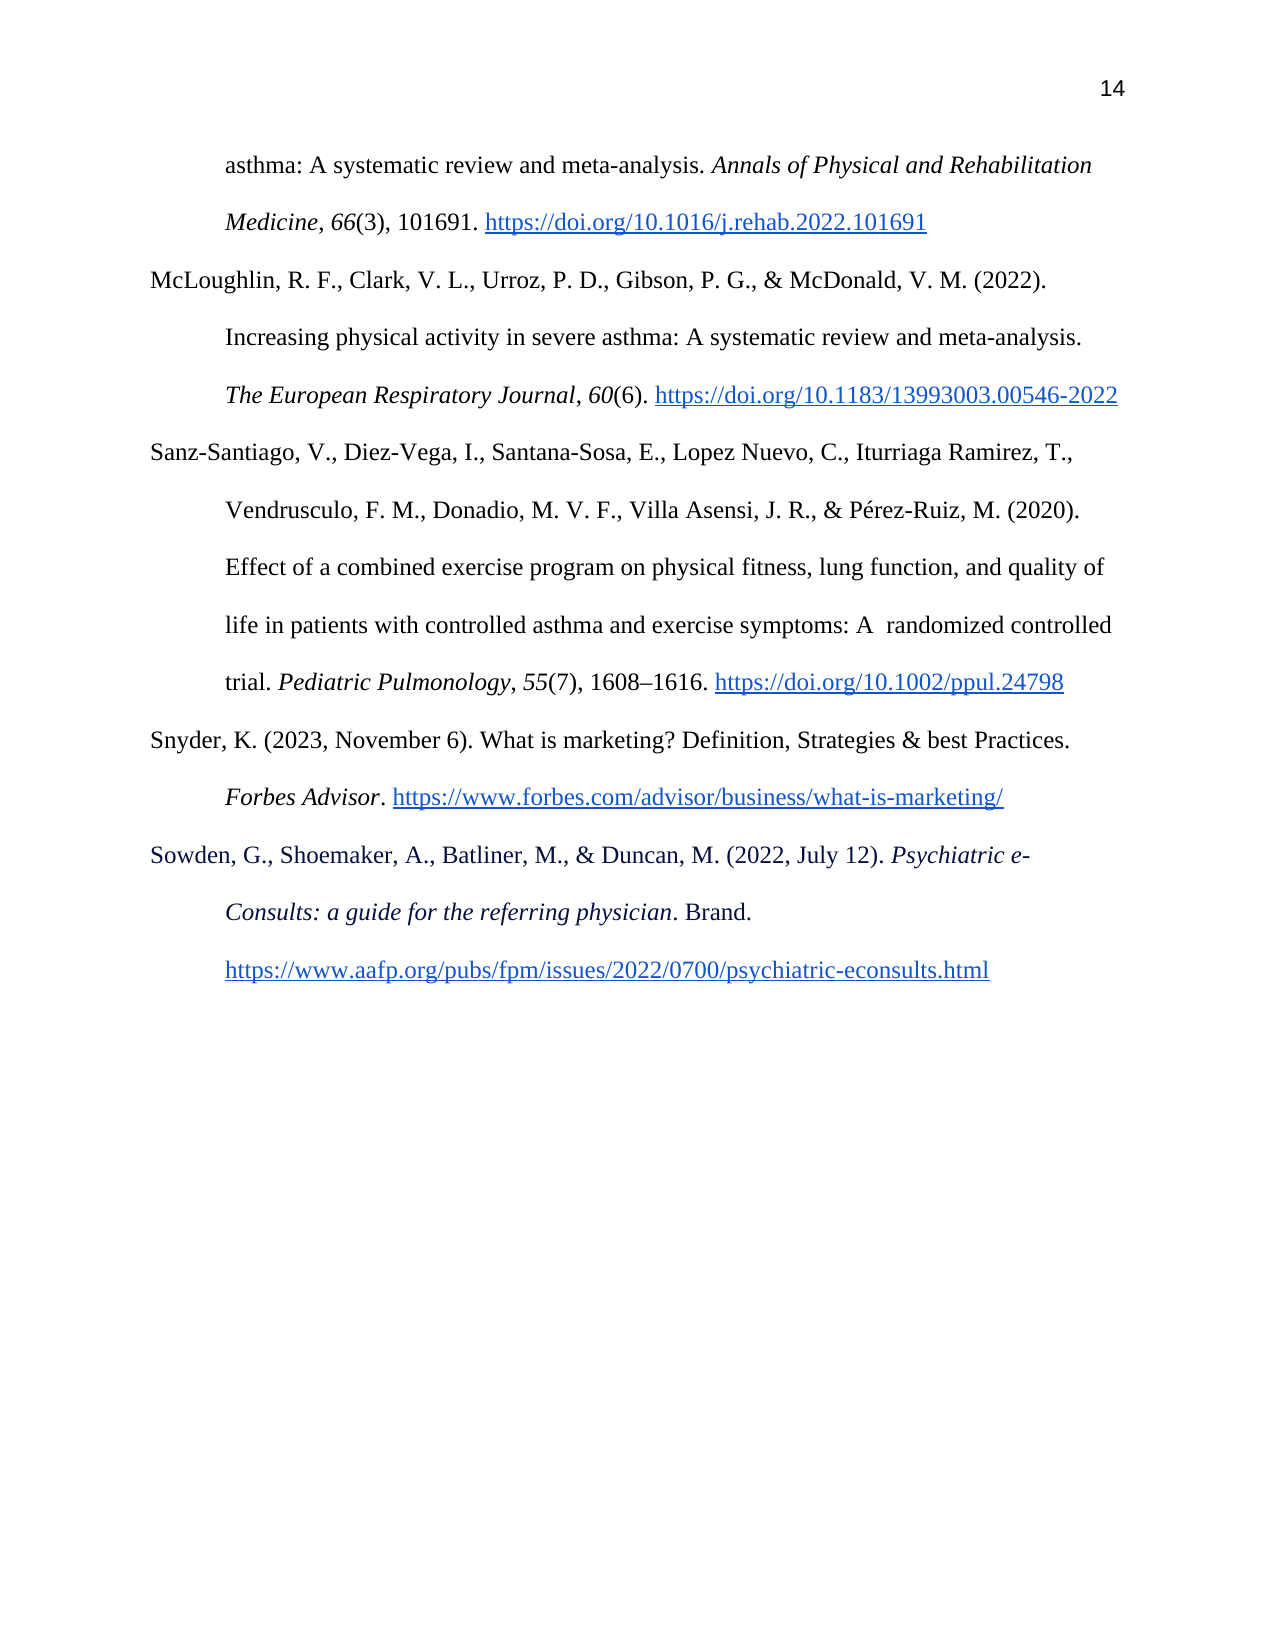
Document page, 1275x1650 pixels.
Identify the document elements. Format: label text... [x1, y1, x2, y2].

text Sanz-Santiago, V., Diez-Vega, I., Santana-Sosa, E., Lopez Nuevo, C., Iturriaga Ramirez, T., Vendrusculo, F. M., Donadio, M. V. F., Villa Asensi, J. R., & Pérez-Ruiz, M. (2020). Effect of a combined exercise program on physical fitness, lung function, and quality of life in patients with controlled asthma and exercise symptoms: A randomized controlled trial. Pediatric Pulmonology, 55(7), 1608–1616. https://doi.org/10.1002/ppul.24798 [150, 437, 1125, 696]
text McLoughlin, R. F., Clark, V. L., Urroz, P. D., Gibson, P. G., & McDonald, V. M. (2022). Increasing physical activity in severe asthma: A systematic review and meta-analysis. The European Respiratory Journal, 60(6). https://doi.org/10.1183/13993003.00546-2022 [150, 265, 1125, 409]
text Sowden, G., Shoemaker, A., Batliner, M., & Duncan, M. (2022, July 12). Psychiatric e-Consults: a guide for the referring physician. Brand. https://www.aafp.org/pubs/fpm/issues/2022/0700/psychiatric-econsults.html [150, 840, 1125, 984]
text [150, 150, 1125, 236]
text Snyder, K. (2023, November 6). What is marketing? Definition, Strategies & best Practices. Forbes Advisor. https://www.forbes.com/advisor/business/what-is-marketing/ [150, 725, 1125, 811]
